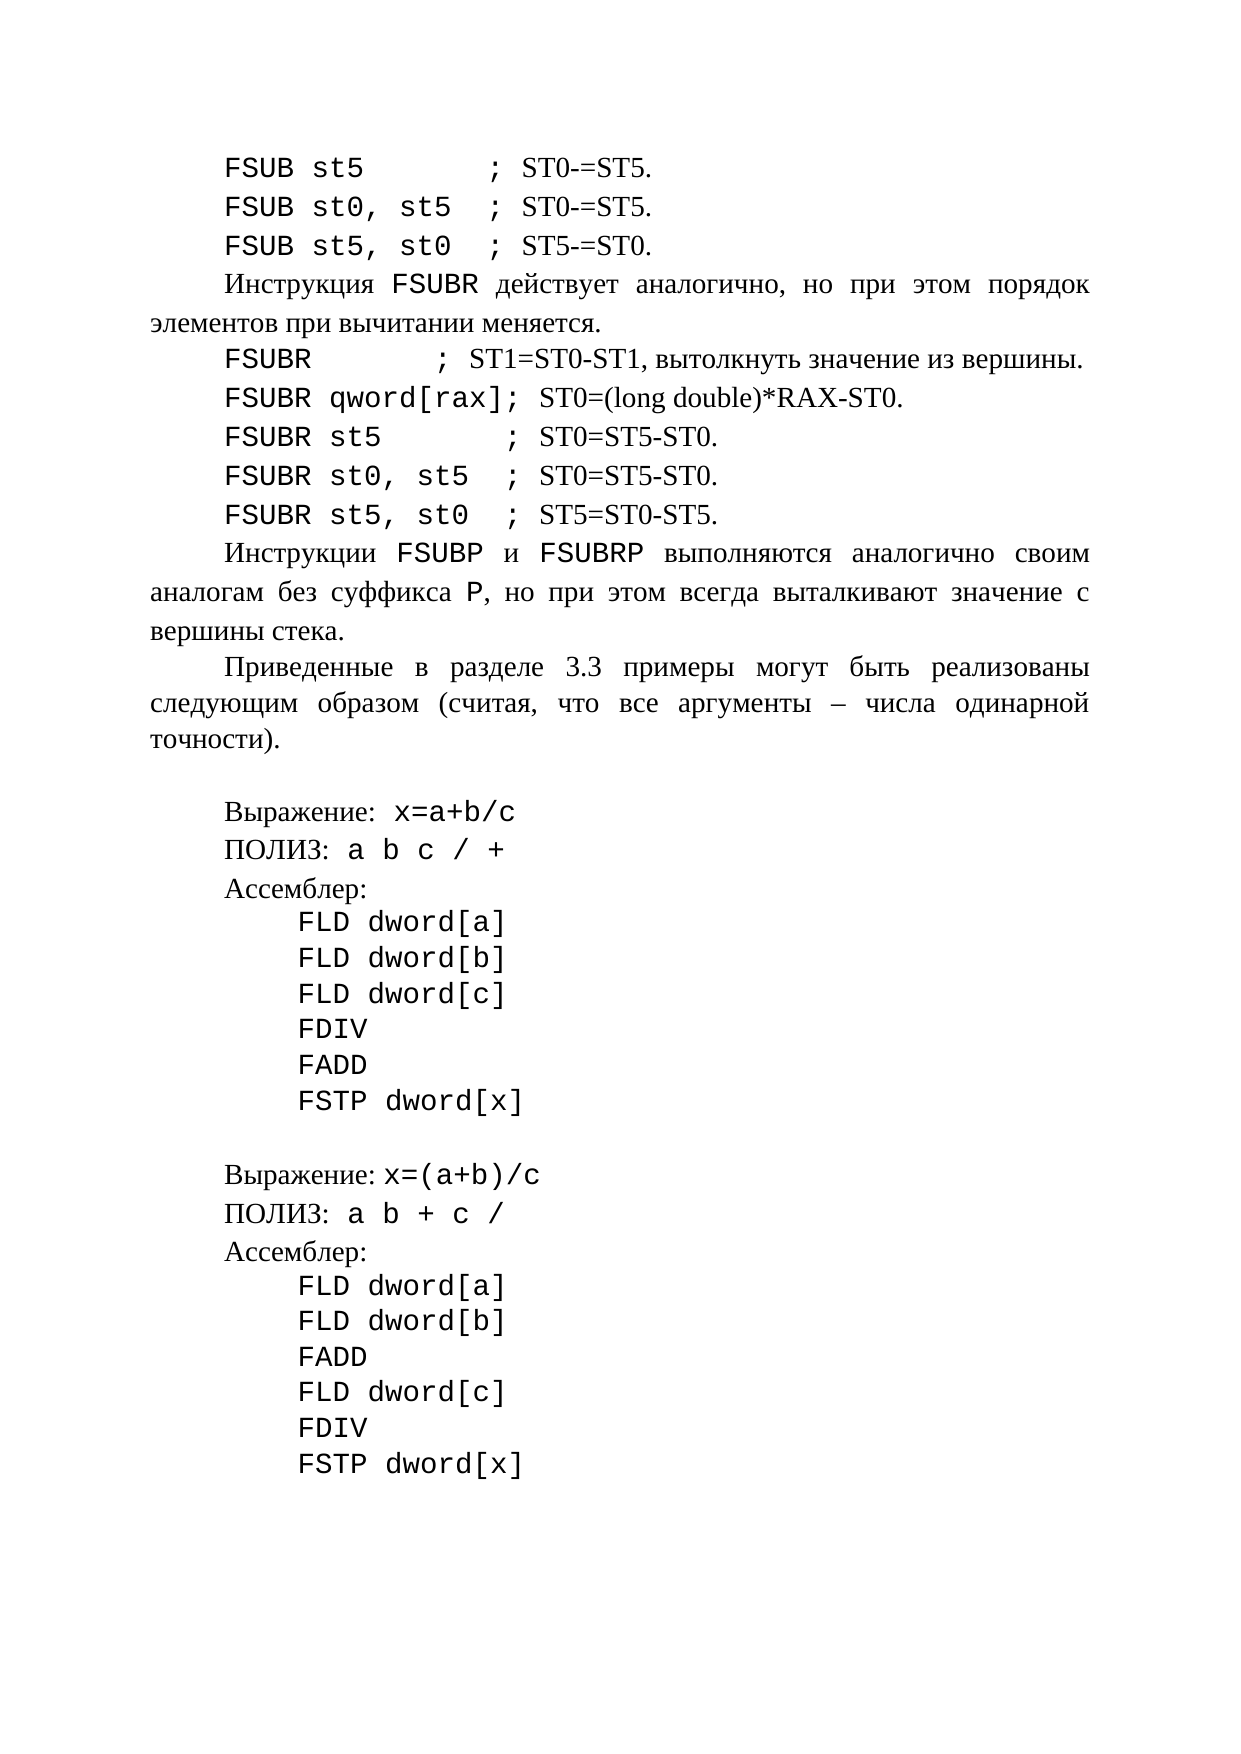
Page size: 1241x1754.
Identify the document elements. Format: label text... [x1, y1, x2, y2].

text Инструкции FSUBP и FSUBRP выполняются аналогично своим аналогам без суффикса P, но при этом всегда выталкивают значение с вершины стека. [150, 536, 1090, 646]
text FADD [224, 1050, 1090, 1083]
text FSTP dword[x] [224, 1449, 1090, 1482]
text FDIV [224, 1413, 1090, 1446]
text FLD dword[c] [224, 1378, 1090, 1411]
text FLD dword[a] [224, 1271, 1090, 1304]
text FLD dword[c] [224, 979, 1090, 1012]
text Приведенные в разделе 3.3 примеры могут быть реализованы следующим образом (считая, что все аргументы – числа одинарной точности). [150, 649, 1090, 755]
text Выражение: x=(a+b)/c [150, 1157, 1090, 1193]
text FSUB st5, st0 ; ST5-=ST0. [150, 228, 1090, 264]
text FSTP dword[x] [224, 1086, 1090, 1119]
text FLD dword[a] [224, 907, 1090, 941]
text FSUBR st5 ; ST0=ST5-ST0. [150, 419, 1090, 455]
text FSUBR ; ST1=ST0-ST1, вытолкнуть значение из вершины. [150, 341, 1090, 377]
text FSUBR st0, st5 ; ST0=ST5-ST0. [150, 458, 1090, 494]
text FLD dword[b] [224, 943, 1090, 976]
text ПОЛИЗ: a b c / + [150, 832, 1090, 868]
text FSUBR st5, st0 ; ST5=ST0-ST5. [150, 497, 1090, 533]
text FDIV [224, 1014, 1090, 1047]
text Выражение: x=a+b/c [150, 794, 1090, 830]
text Ассемблер: [150, 1234, 1090, 1268]
text ПОЛИЗ: a b + c / [150, 1196, 1090, 1232]
text FSUB st0, st5 ; ST0-=ST5. [150, 189, 1090, 225]
text FADD [224, 1342, 1090, 1375]
text FSUB st5 ; ST0-=ST5. [150, 150, 1090, 186]
text Инструкция FSUBR действует аналогично, но при этом порядок элементов при вычитании меняется. [150, 267, 1090, 339]
text FSUBR qword[rax]; ST0=(long double)*RAX-ST0. [150, 380, 1090, 416]
text FLD dword[b] [224, 1306, 1090, 1339]
text Ассемблер: [150, 871, 1090, 905]
